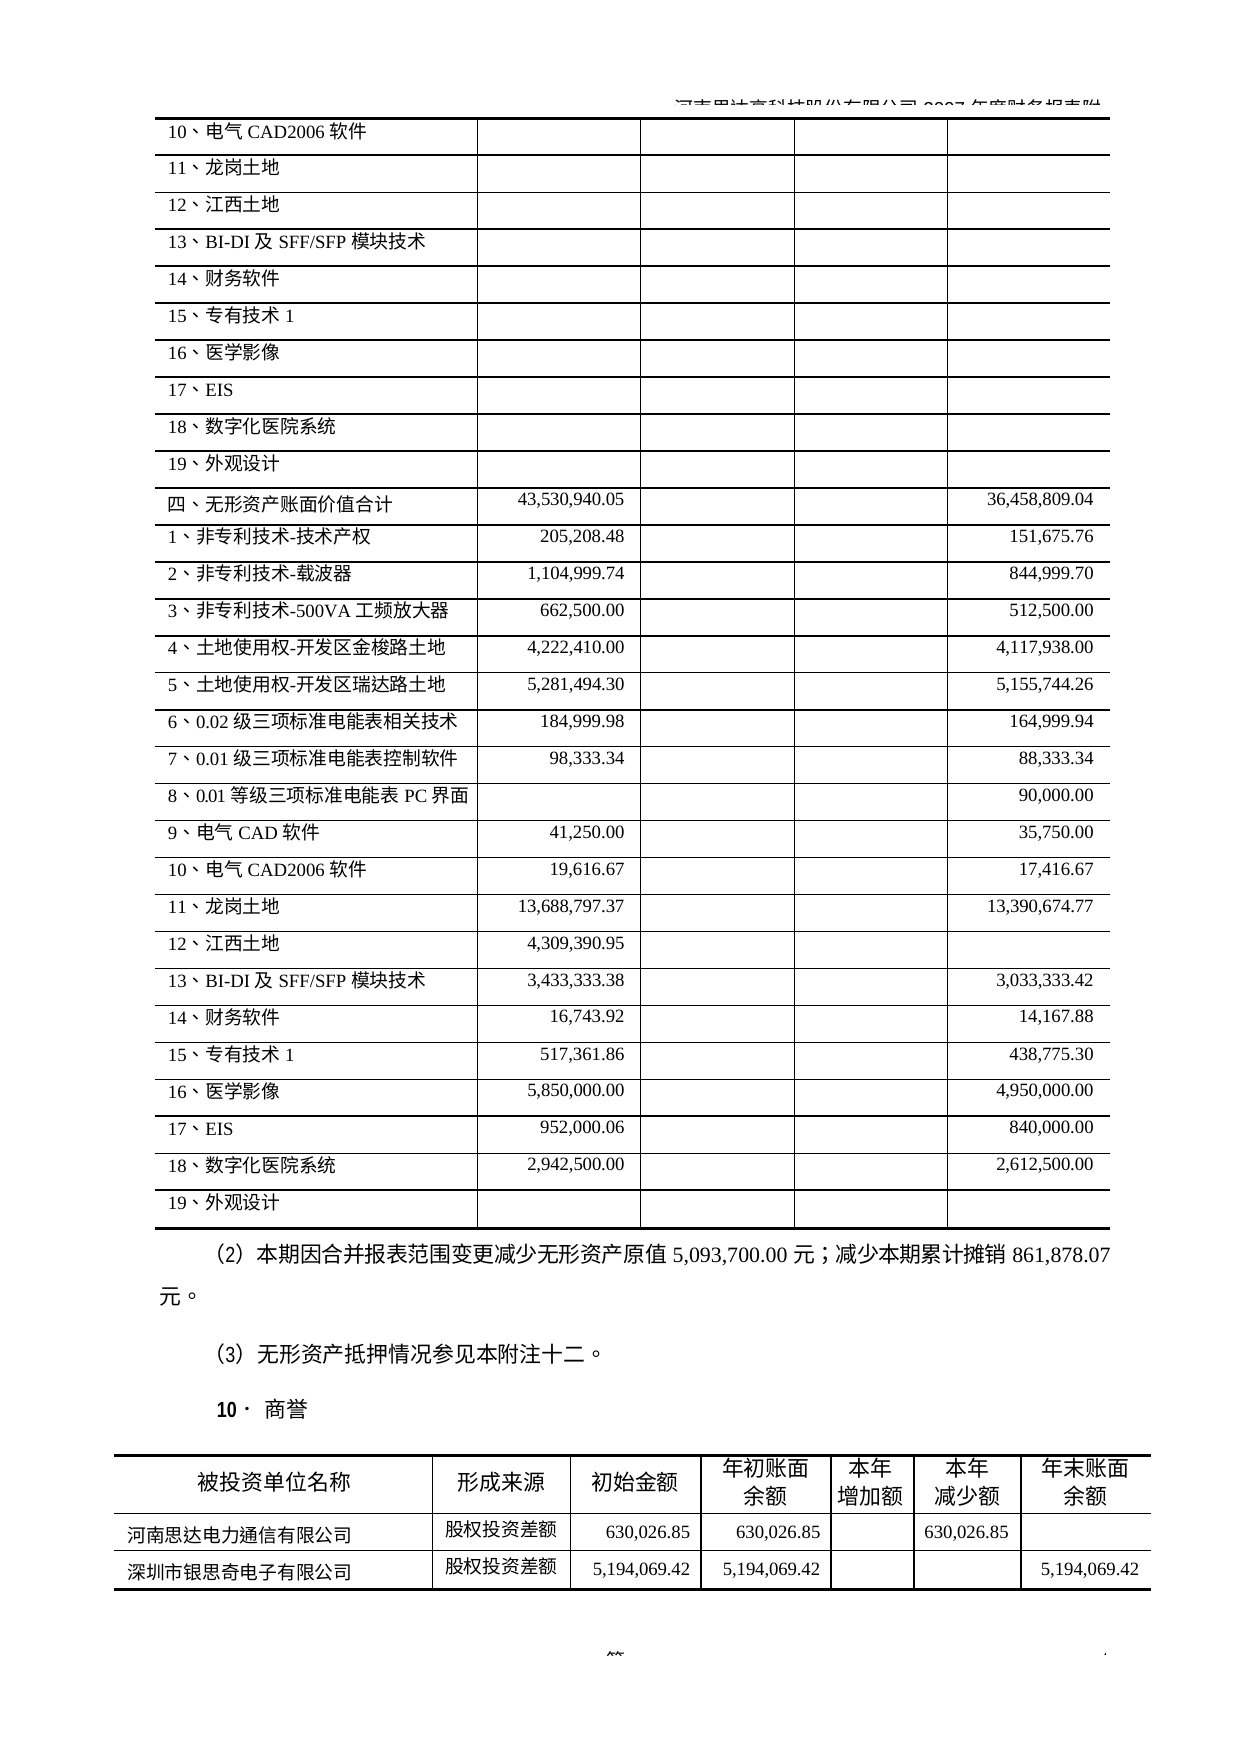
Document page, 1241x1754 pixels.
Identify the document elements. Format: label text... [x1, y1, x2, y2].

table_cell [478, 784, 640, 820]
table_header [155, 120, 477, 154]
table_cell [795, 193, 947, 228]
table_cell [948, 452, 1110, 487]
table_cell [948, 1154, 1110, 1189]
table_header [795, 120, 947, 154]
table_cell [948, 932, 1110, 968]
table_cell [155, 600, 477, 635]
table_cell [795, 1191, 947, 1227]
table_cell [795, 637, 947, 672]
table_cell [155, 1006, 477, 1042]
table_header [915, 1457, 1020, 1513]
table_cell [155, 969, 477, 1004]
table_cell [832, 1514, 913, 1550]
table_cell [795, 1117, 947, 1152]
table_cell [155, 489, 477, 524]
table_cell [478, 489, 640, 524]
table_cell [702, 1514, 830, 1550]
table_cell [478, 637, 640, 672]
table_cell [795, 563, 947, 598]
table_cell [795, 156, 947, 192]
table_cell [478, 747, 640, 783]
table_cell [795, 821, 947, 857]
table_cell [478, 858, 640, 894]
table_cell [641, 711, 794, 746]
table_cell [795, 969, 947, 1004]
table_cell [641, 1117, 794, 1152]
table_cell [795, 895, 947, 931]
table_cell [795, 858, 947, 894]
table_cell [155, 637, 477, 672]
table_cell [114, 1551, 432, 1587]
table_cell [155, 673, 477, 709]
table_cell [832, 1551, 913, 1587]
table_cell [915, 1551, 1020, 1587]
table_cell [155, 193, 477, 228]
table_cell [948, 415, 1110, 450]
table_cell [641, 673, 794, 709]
text 元。 [159, 1281, 1167, 1311]
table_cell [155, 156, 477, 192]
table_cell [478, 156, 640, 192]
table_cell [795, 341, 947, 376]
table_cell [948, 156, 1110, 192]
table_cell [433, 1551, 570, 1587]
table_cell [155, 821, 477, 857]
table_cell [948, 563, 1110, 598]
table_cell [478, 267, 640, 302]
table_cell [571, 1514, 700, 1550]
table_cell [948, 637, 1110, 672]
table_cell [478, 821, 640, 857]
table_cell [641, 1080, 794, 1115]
text （3）无形资产抵押情况参见本附注十二。 [203, 1338, 1167, 1368]
text 10． 商誉 [217, 1394, 1167, 1424]
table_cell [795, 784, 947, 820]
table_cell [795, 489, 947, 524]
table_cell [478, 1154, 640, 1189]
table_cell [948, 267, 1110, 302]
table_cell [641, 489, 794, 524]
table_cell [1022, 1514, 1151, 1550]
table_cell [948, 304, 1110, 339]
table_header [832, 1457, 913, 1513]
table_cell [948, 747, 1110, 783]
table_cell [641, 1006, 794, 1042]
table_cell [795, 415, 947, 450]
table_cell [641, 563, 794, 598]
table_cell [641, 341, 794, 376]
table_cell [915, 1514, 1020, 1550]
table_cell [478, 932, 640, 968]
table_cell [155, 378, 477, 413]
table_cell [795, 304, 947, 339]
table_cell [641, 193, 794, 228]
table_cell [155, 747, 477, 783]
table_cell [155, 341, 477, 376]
text （2）本期因合并报表范围变更减少无形资产原值 5,093,700.00 元；减少本期累计摊销 861,878.07 [203, 1239, 1167, 1269]
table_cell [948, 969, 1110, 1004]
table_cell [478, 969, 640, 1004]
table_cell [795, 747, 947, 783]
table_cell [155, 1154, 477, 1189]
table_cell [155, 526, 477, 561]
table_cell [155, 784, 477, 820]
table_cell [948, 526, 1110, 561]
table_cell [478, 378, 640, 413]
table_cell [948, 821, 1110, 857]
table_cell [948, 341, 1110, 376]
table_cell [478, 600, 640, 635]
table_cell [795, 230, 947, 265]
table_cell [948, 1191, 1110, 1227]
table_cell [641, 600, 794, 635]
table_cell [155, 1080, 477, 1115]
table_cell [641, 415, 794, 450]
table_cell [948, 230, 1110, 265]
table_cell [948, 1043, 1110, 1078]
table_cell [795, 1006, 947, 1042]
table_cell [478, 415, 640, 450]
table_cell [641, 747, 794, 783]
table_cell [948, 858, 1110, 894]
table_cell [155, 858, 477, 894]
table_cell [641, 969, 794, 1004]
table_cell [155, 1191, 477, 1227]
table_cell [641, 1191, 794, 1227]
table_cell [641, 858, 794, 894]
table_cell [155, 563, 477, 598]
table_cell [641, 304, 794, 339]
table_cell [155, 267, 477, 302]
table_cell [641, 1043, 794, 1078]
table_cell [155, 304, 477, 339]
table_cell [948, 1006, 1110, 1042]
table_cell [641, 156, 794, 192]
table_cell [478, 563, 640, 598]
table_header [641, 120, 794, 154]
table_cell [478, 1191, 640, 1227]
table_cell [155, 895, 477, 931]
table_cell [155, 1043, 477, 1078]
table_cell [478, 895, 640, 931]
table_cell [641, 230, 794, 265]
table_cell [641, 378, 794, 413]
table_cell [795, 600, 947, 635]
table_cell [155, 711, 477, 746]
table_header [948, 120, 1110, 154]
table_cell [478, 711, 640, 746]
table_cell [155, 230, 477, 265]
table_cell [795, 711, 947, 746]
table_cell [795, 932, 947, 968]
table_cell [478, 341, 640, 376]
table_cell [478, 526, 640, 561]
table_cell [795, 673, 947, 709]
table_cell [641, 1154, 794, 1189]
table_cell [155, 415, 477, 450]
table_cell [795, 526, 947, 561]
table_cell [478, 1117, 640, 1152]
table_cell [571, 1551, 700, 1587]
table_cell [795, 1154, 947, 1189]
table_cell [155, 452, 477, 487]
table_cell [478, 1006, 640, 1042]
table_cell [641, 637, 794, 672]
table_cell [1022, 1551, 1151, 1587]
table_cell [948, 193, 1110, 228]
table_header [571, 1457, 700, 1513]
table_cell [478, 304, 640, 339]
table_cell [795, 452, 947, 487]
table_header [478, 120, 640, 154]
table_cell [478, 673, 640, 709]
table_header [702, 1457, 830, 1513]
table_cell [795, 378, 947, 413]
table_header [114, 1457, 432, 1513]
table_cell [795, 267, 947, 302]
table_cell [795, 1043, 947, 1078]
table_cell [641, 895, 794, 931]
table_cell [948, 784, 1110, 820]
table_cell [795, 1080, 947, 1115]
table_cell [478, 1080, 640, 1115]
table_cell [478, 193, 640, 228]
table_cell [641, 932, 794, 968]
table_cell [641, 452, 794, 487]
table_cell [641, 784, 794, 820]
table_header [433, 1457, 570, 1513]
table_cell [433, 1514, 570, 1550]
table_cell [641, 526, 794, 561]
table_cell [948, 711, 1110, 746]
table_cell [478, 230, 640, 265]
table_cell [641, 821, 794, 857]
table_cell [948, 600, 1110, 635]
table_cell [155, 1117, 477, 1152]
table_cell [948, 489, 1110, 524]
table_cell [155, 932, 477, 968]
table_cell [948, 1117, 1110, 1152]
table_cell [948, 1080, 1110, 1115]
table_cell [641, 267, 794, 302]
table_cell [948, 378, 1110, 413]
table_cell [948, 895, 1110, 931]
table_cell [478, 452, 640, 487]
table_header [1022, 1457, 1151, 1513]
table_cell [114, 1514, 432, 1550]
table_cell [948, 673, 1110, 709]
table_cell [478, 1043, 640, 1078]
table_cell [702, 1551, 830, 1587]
